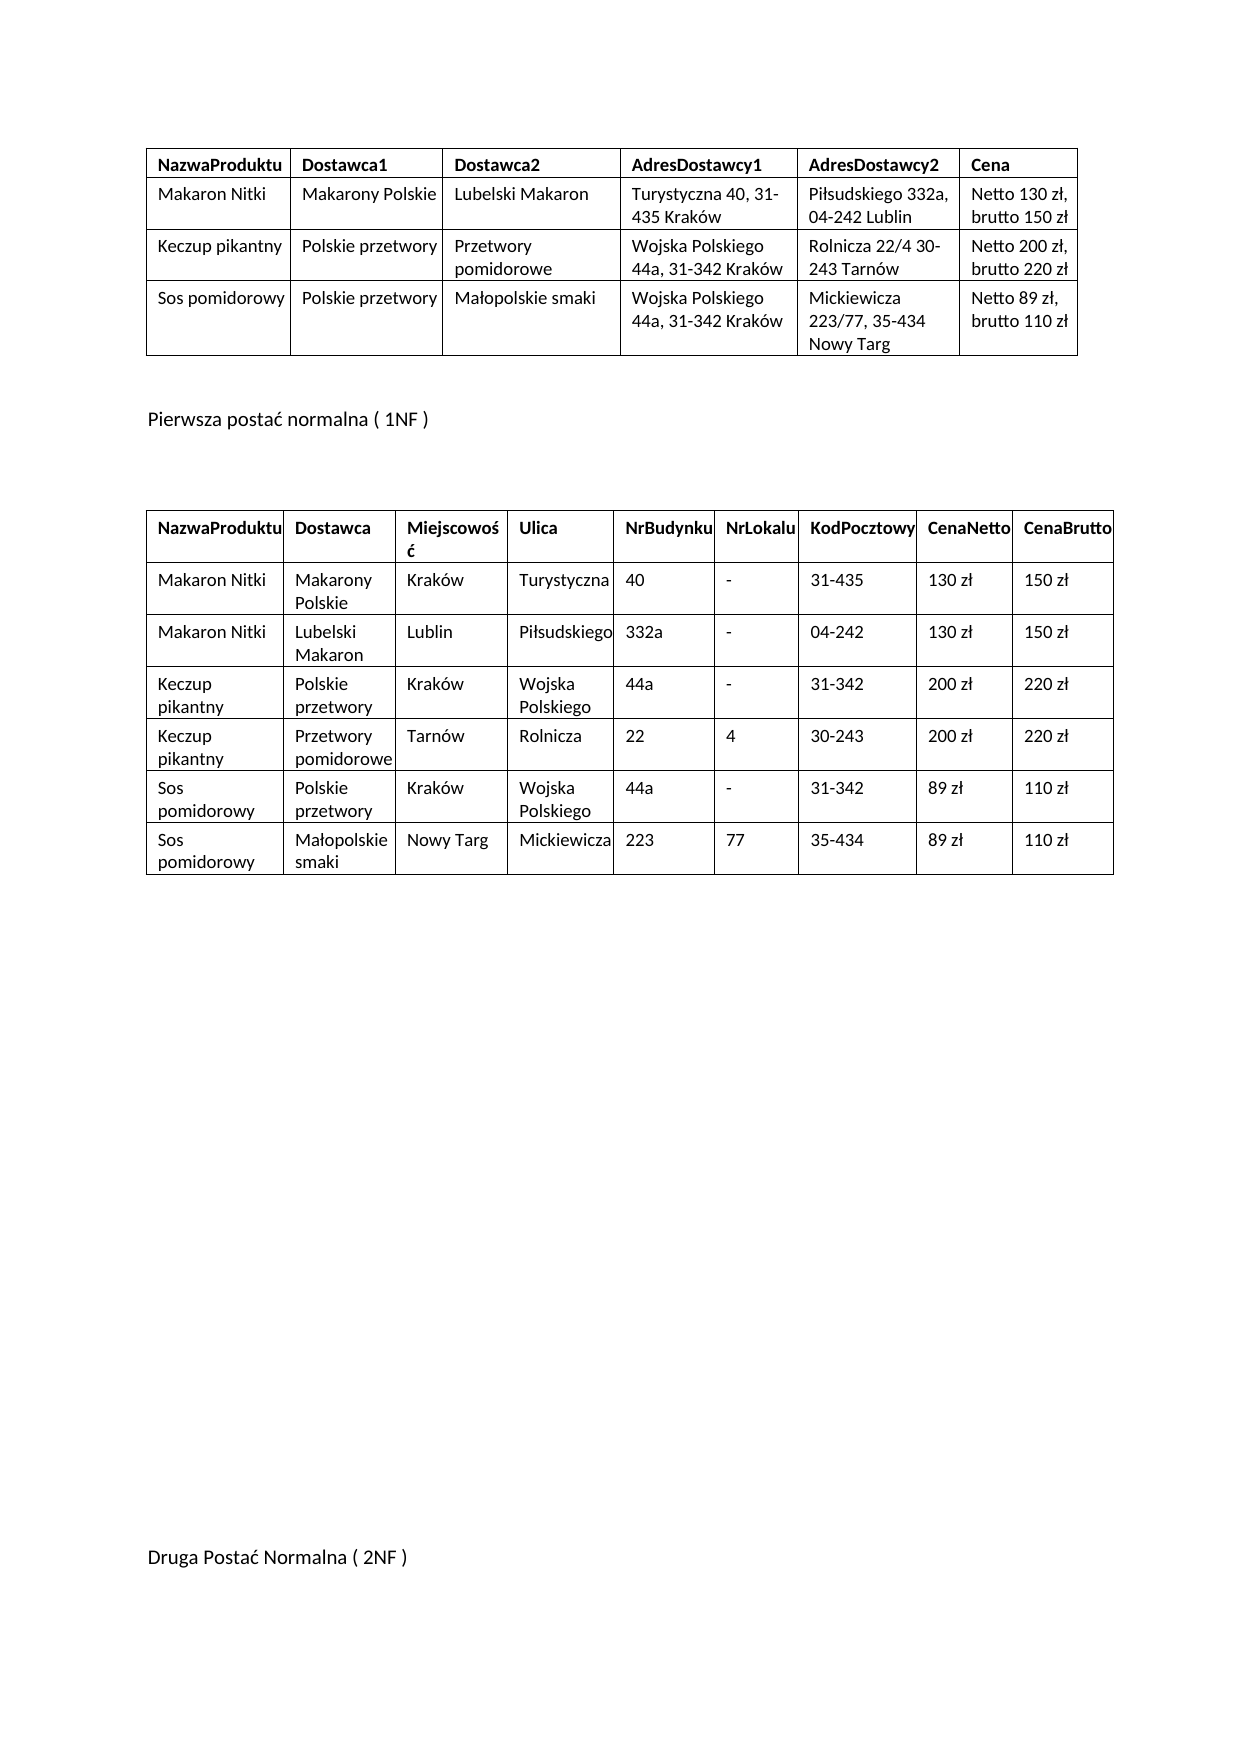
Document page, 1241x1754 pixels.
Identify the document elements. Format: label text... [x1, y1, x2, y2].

table_cell 44a [614, 771, 714, 822]
table_cell Przetwory pomidorowe [284, 719, 395, 770]
text Druga Postać Normalna ( 2NF ) [148, 1544, 1093, 1570]
table_header CenaBrutto [1013, 511, 1113, 562]
table_cell Nowy Targ [396, 823, 507, 873]
table_cell 22 [614, 719, 714, 770]
table_header Cena [960, 149, 1077, 177]
table_cell Piłsudskiego [508, 615, 613, 666]
table_cell - [715, 667, 798, 718]
table_cell 89 zł [917, 823, 1012, 873]
table_cell Przetwory pomidorowe [443, 230, 620, 280]
table_cell Kraków [396, 771, 507, 822]
table_cell - [715, 771, 798, 822]
table_cell Mickiewicza [508, 823, 613, 873]
table_cell Netto 89 zł, brutto 110 zł [960, 281, 1077, 355]
table_cell - [715, 615, 798, 666]
table_cell Lubelski Makaron [443, 178, 620, 228]
table_cell Netto 200 zł, brutto 220 zł [960, 230, 1077, 280]
table_cell Keczup pikantny [147, 230, 290, 280]
table_cell 04-242 [799, 615, 916, 666]
table_cell Makarony Polskie [291, 178, 442, 228]
table_cell Sos pomidorowy [147, 281, 290, 355]
table_header Dostawca2 [443, 149, 620, 177]
table_cell Makaron Nitki [147, 615, 283, 666]
table_cell Małopolskie smaki [284, 823, 395, 873]
table_cell Polskie przetwory [284, 771, 395, 822]
table_cell 35-434 [799, 823, 916, 873]
table_cell Wojska Polskiego 44a, 31-342 Kraków [621, 281, 797, 355]
table_cell Polskie przetwory [291, 230, 442, 280]
table_cell 332a [614, 615, 714, 666]
table_header Dostawca [284, 511, 395, 562]
table_cell 4 [715, 719, 798, 770]
table_header NazwaProduktu [147, 511, 283, 562]
table_cell - [715, 563, 798, 614]
text Pierwsza postać normalna ( 1NF ) [148, 406, 1093, 431]
table_cell 223 [614, 823, 714, 873]
table_cell Keczup pikantny [147, 719, 283, 770]
table_cell Makaron Nitki [147, 563, 283, 614]
table_cell 110 zł [1013, 823, 1113, 873]
table_cell 200 zł [917, 719, 1012, 770]
table_cell Piłsudskiego 332a, 04-242 Lublin [798, 178, 959, 228]
table_cell Lublin [396, 615, 507, 666]
table_cell 220 zł [1013, 719, 1113, 770]
table_cell Małopolskie smaki [443, 281, 620, 355]
table_cell 110 zł [1013, 771, 1113, 822]
table_cell Wojska Polskiego [508, 771, 613, 822]
table_header AdresDostawcy2 [798, 149, 959, 177]
table_cell 150 zł [1013, 563, 1113, 614]
table_cell 130 zł [917, 563, 1012, 614]
table_cell Mickiewicza 223/77, 35-434 Nowy Targ [798, 281, 959, 355]
table_cell 89 zł [917, 771, 1012, 822]
table_cell Netto 130 zł, brutto 150 zł [960, 178, 1077, 228]
table_cell 44a [614, 667, 714, 718]
table_header AdresDostawcy1 [621, 149, 797, 177]
table_cell Turystyczna 40, 31-435 Kraków [621, 178, 797, 228]
table_cell 200 zł [917, 667, 1012, 718]
table_cell 220 zł [1013, 667, 1113, 718]
table_header CenaNetto [917, 511, 1012, 562]
table_cell 31-342 [799, 667, 916, 718]
table_cell Lubelski Makaron [284, 615, 395, 666]
table_header Dostawca1 [291, 149, 442, 177]
table_cell Polskie przetwory [284, 667, 395, 718]
table_cell Rolnicza [508, 719, 613, 770]
table_cell Polskie przetwory [291, 281, 442, 355]
table_cell Tarnów [396, 719, 507, 770]
table_cell Sos pomidorowy [147, 823, 283, 873]
table_cell Turystyczna [508, 563, 613, 614]
table_cell Makarony Polskie [284, 563, 395, 614]
table_cell Rolnicza 22/4 30-243 Tarnów [798, 230, 959, 280]
table_header NrLokalu [715, 511, 798, 562]
table_cell Wojska Polskiego 44a, 31-342 Kraków [621, 230, 797, 280]
table_cell 31-435 [799, 563, 916, 614]
table_header NazwaProduktu [147, 149, 290, 177]
table_cell Keczup pikantny [147, 667, 283, 718]
table_cell Kraków [396, 667, 507, 718]
table_cell 40 [614, 563, 714, 614]
table_cell Sos pomidorowy [147, 771, 283, 822]
table_cell Wojska Polskiego [508, 667, 613, 718]
table_cell Makaron Nitki [147, 178, 290, 228]
table_cell 150 zł [1013, 615, 1113, 666]
table_cell 130 zł [917, 615, 1012, 666]
table_header Miejscowość [396, 511, 507, 562]
table_cell 77 [715, 823, 798, 873]
table_header Ulica [508, 511, 613, 562]
table_header NrBudynku [614, 511, 714, 562]
table_cell 30-243 [799, 719, 916, 770]
table_header KodPocztowy [799, 511, 916, 562]
table_cell 31-342 [799, 771, 916, 822]
table_cell Kraków [396, 563, 507, 614]
